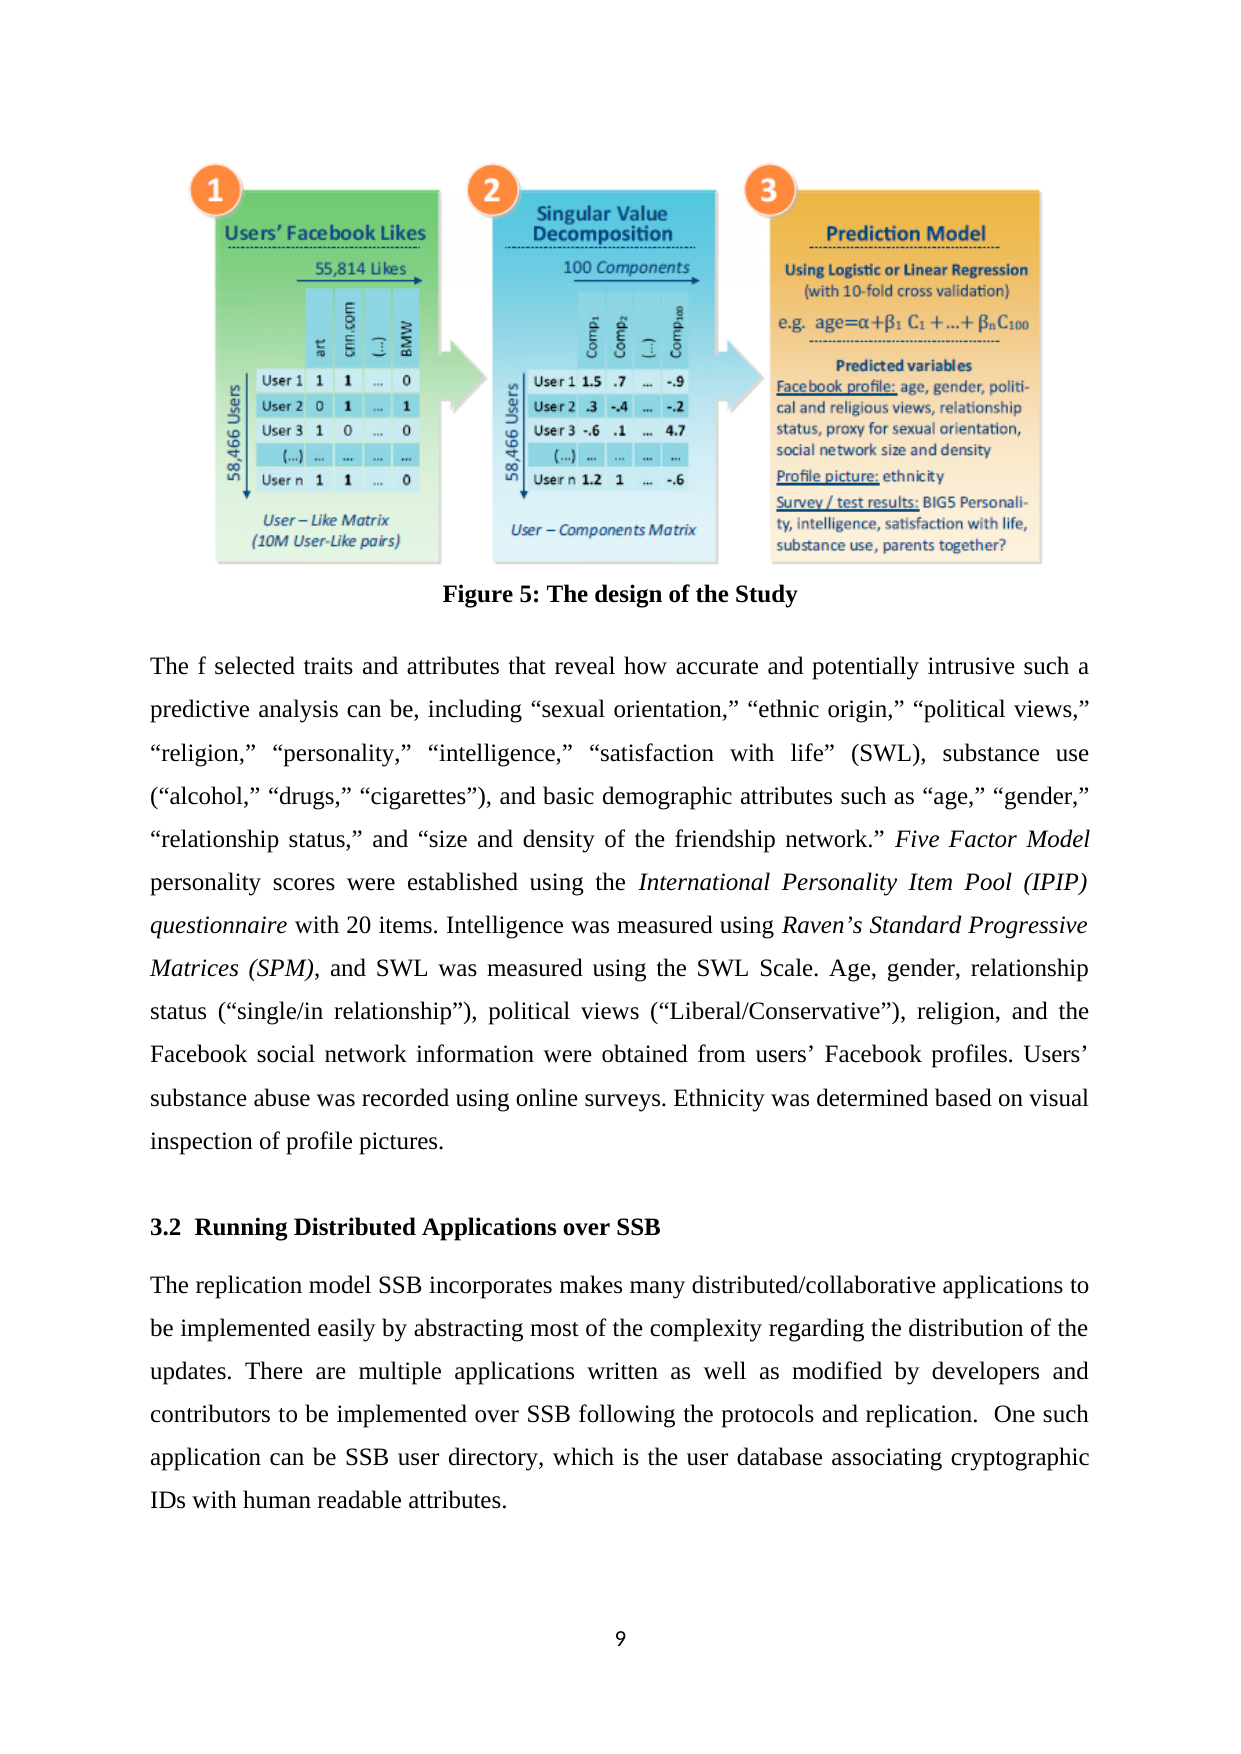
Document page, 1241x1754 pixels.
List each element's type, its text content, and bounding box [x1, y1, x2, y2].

list Running Distributed Applications over SSB [150, 1212, 1090, 1241]
text The replication model SSB incorporates makes many distributed/collaborative applications to be implemented easily by abstracting most of the complexity regarding the distribution of the updates. There are multiple applications written as well as modified by developers and contributors to be implemented over SSB following the protocols and replication. One such application can be SSB user directory, which is the user database associating cryptographic IDs with human readable attributes. [150, 1270, 1090, 1514]
text Figure 5: The design of the Study [150, 580, 1090, 608]
text The f selected traits and attributes that reveal how accurate and potentially intrusive such a predictive analysis can be, including “sexual orientation,” “ethnic origin,” “political views,” “religion,” “personality,” “intelligence,” “satisfaction with life” (SWL), substance use (“alcohol,” “drugs,” “cigarettes”), and basic demographic attributes such as “age,” “gender,” “relationship status,” and “size and density of the friendship network.” Five Factor Model personality scores were established using the International Personality Item Pool (IPIP) questionnaire with 20 items. Intelligence was measured using Raven’s Standard Progressive Matrices (SPM), and SWL was measured using the SWL Scale. Age, gender, relationship status (“single/in relationship”), political views (“Liberal/Conservative”), religion, and the Facebook social network information were obtained from users’ Facebook profiles. Users’ substance abuse was recorded using online surveys. Ethnicity was determined based on visual inspection of profile pictures. [150, 651, 1090, 1154]
